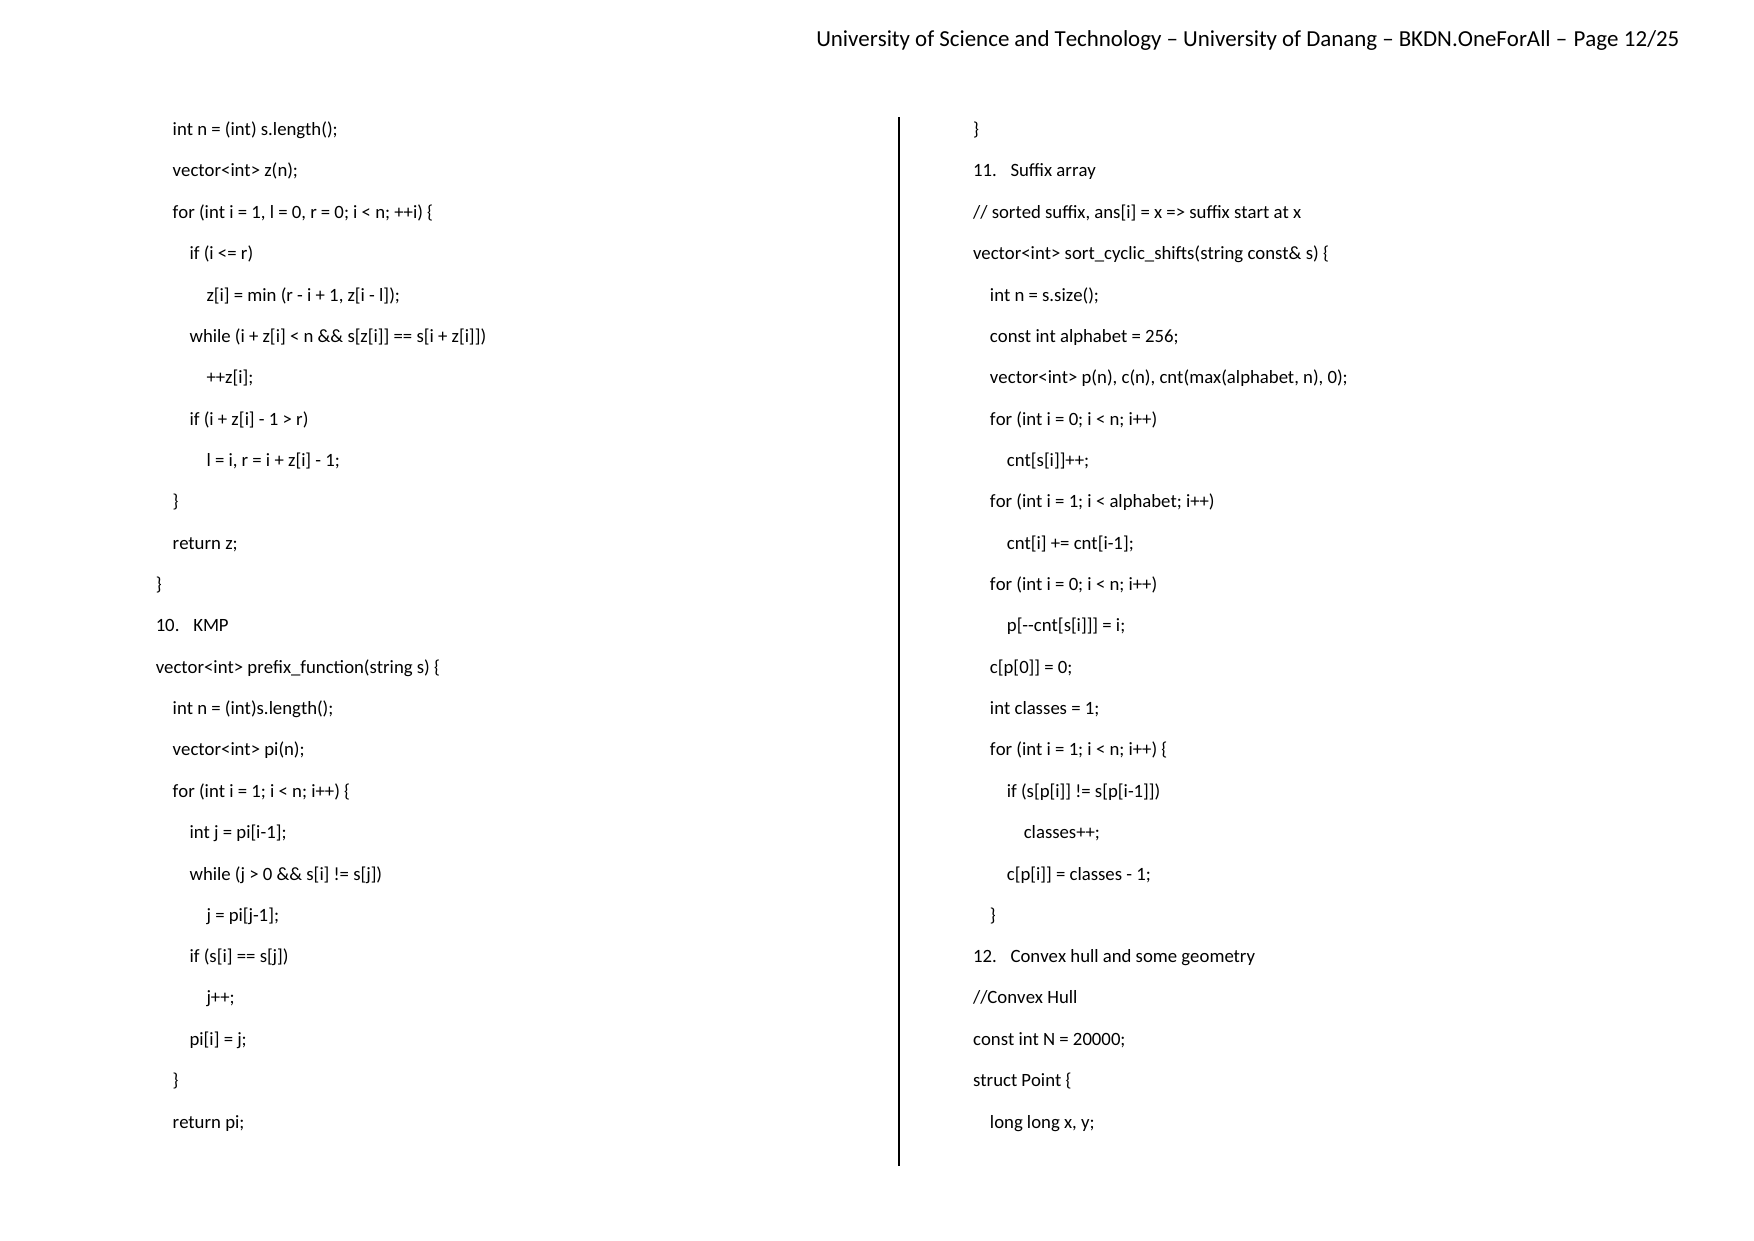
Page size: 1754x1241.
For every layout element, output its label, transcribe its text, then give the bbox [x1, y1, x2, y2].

text while (j > 0 && s[i] != s[j]) [156, 862, 862, 884]
text const int N = 20000; [973, 1027, 1679, 1050]
text //Convex Hull [973, 986, 1679, 1009]
text pi[i] = j; [156, 1027, 862, 1050]
text struct Point { [973, 1068, 1679, 1091]
text j++; [156, 986, 862, 1009]
text if (i + z[i] - 1 > r) [156, 407, 862, 430]
text } [973, 117, 1679, 140]
text classes++; [973, 820, 1679, 843]
text } [156, 489, 862, 512]
text for (int i = 0; i < n; i++) [973, 572, 1679, 595]
text vector<int> p(n), c(n), cnt(max(alphabet, n), 0); [973, 365, 1679, 388]
list Convex hull and some geometry [973, 944, 1679, 967]
text } [973, 903, 1679, 926]
text while (i + z[i] < n && s[z[i]] == s[i + z[i]]) [156, 324, 862, 347]
list Suffix array [973, 159, 1679, 182]
list KMP [156, 613, 862, 636]
text for (int i = 1; i < n; i++) { [973, 738, 1679, 761]
text for (int i = 1; i < n; i++) { [156, 779, 862, 802]
text z[i] = min (r - i + 1, z[i - l]); [156, 283, 862, 306]
text return z; [156, 531, 862, 554]
text long long x, y; [973, 1110, 1679, 1133]
text c[p[0]] = 0; [973, 655, 1679, 678]
text int j = pi[i-1]; [156, 820, 862, 843]
text } [156, 572, 862, 595]
text int n = (int) s.length(); [156, 117, 862, 140]
text return pi; [156, 1110, 862, 1133]
text if (i <= r) [156, 241, 862, 264]
text cnt[i] += cnt[i-1]; [973, 531, 1679, 554]
text vector<int> prefix_function(string s) { [156, 655, 862, 678]
text ++z[i]; [156, 365, 862, 388]
text for (int i = 1, l = 0, r = 0; i < n; ++i) { [156, 200, 862, 223]
text for (int i = 1; i < alphabet; i++) [973, 489, 1679, 512]
text int n = (int)s.length(); [156, 696, 862, 719]
text p[--cnt[s[i]]] = i; [973, 613, 1679, 636]
text } [156, 1068, 862, 1091]
text vector<int> pi(n); [156, 738, 862, 761]
text cnt[s[i]]++; [973, 448, 1679, 471]
text vector<int> sort_cyclic_shifts(string const& s) { [973, 241, 1679, 264]
text l = i, r = i + z[i] - 1; [156, 448, 862, 471]
text vector<int> z(n); [156, 159, 862, 182]
text int classes = 1; [973, 696, 1679, 719]
text if (s[p[i]] != s[p[i-1]]) [973, 779, 1679, 802]
text int n = s.size(); [973, 283, 1679, 306]
text // sorted suffix, ans[i] = x => suffix start at x [973, 200, 1679, 223]
text if (s[i] == s[j]) [156, 944, 862, 967]
text for (int i = 0; i < n; i++) [973, 407, 1679, 430]
text c[p[i]] = classes - 1; [973, 862, 1679, 884]
text const int alphabet = 256; [973, 324, 1679, 347]
text j = pi[j-1]; [156, 903, 862, 926]
